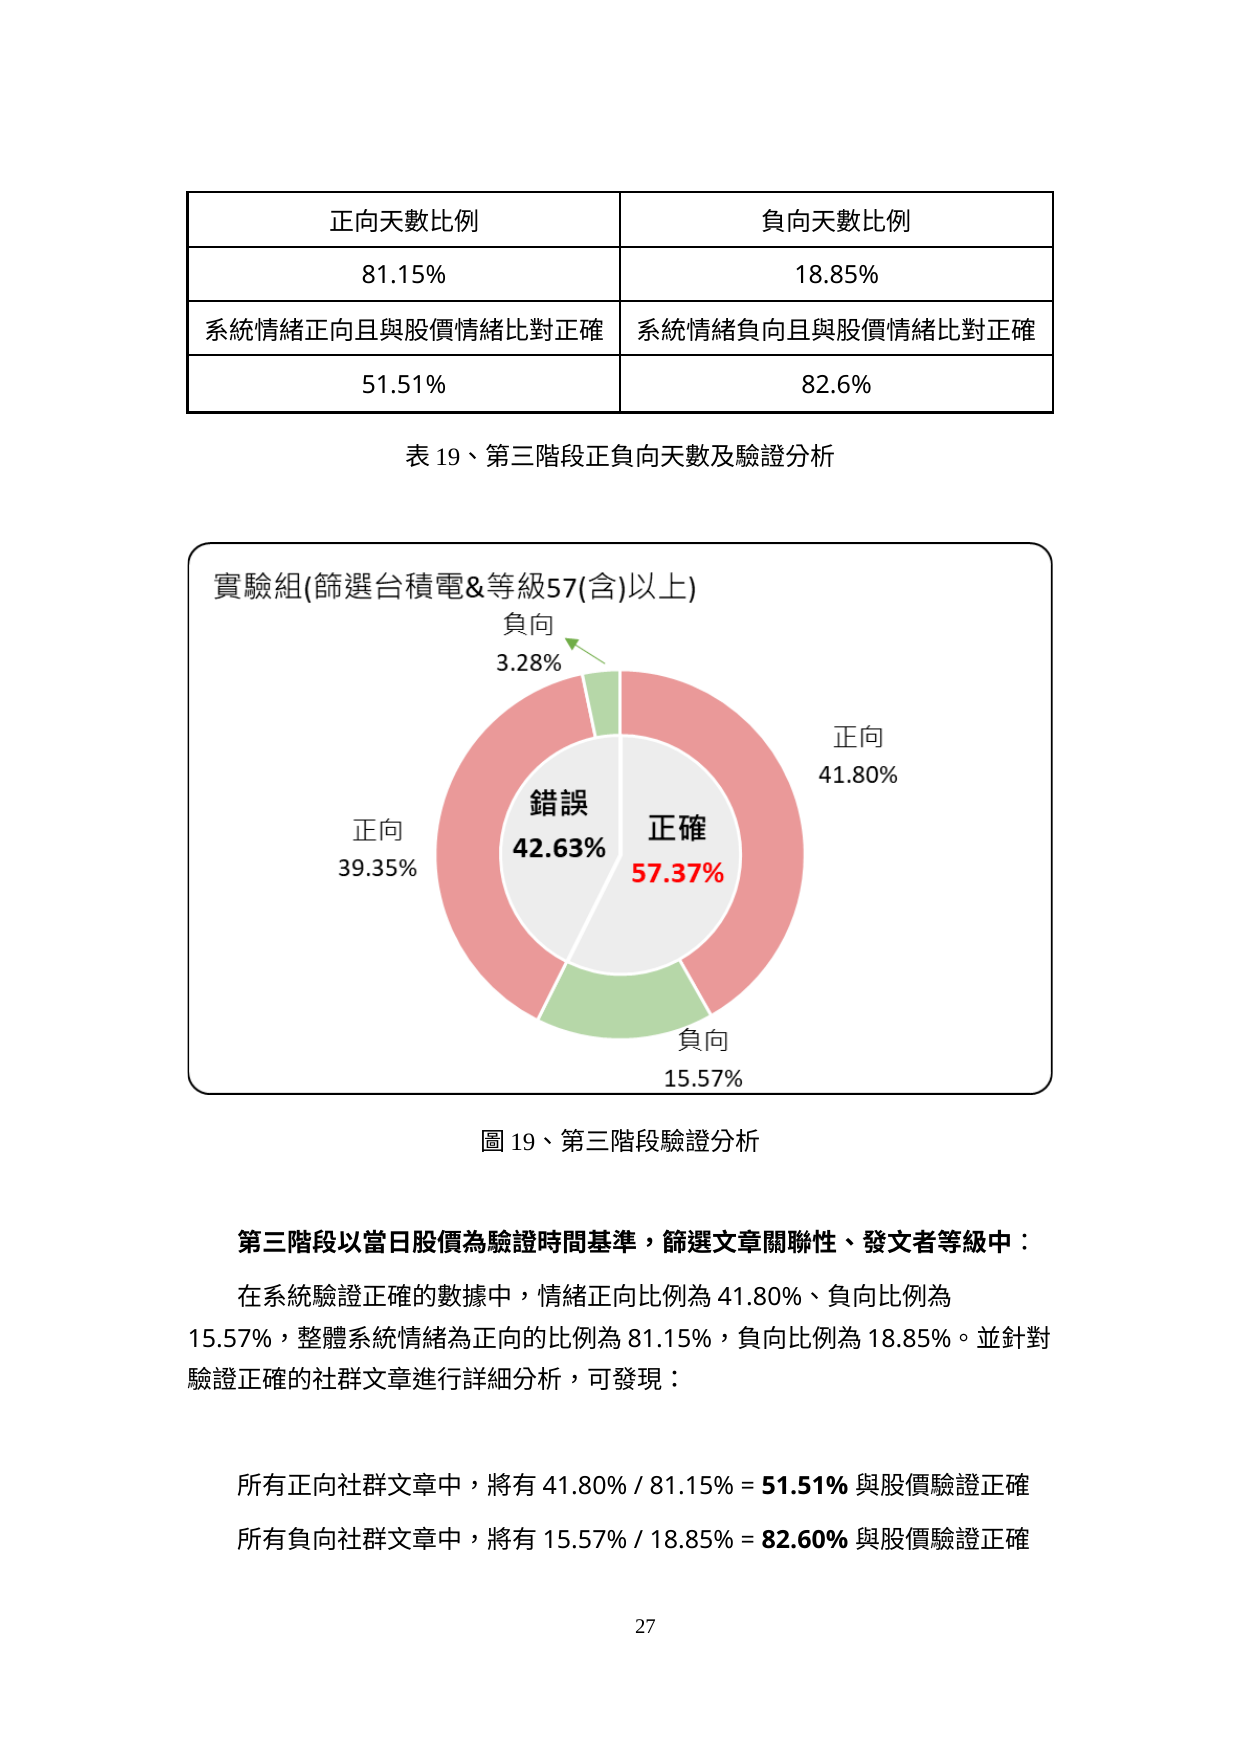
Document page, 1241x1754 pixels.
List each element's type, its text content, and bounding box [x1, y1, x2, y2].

text 所有正向社群文章中，將有41.80% / 81.15% = 51.51% 與股價驗證正確 [187, 1466, 1053, 1502]
table_cell 系統情緒負向且與股價情緒比對正確 [621, 302, 1052, 354]
table_cell 82.6% [621, 356, 1052, 411]
text 在系統驗證正確的數據中，情緒正向比例為41.80%、負向比例為15.57%，整體系統情緒為正向的比例為81.15%，負向比例為18.85%。並針對驗證正確的社群文章進行詳細分析，可發現： [187, 1276, 1053, 1396]
table_cell 81.15% [189, 248, 619, 300]
table_cell 系統情緒正向且與股價情緒比對正確 [189, 302, 619, 354]
table_cell 18.85% [621, 248, 1052, 300]
table_header 負向天數比例 [621, 193, 1052, 246]
picture [187, 542, 1053, 1095]
subtitle 表19、第三階段正負向天數及驗證分析 [187, 436, 1053, 473]
subtitle 圖19、第三階段驗證分析 [187, 1121, 1053, 1158]
text 第三階段以當日股價為驗證時間基準，篩選文章關聯性、發文者等級中： [187, 1222, 1053, 1258]
text 所有負向社群文章中，將有15.57% / 18.85% = 82.60% 與股價驗證正確 [187, 1520, 1053, 1556]
table_header 正向天數比例 [189, 193, 619, 246]
table_cell 51.51% [189, 356, 619, 411]
